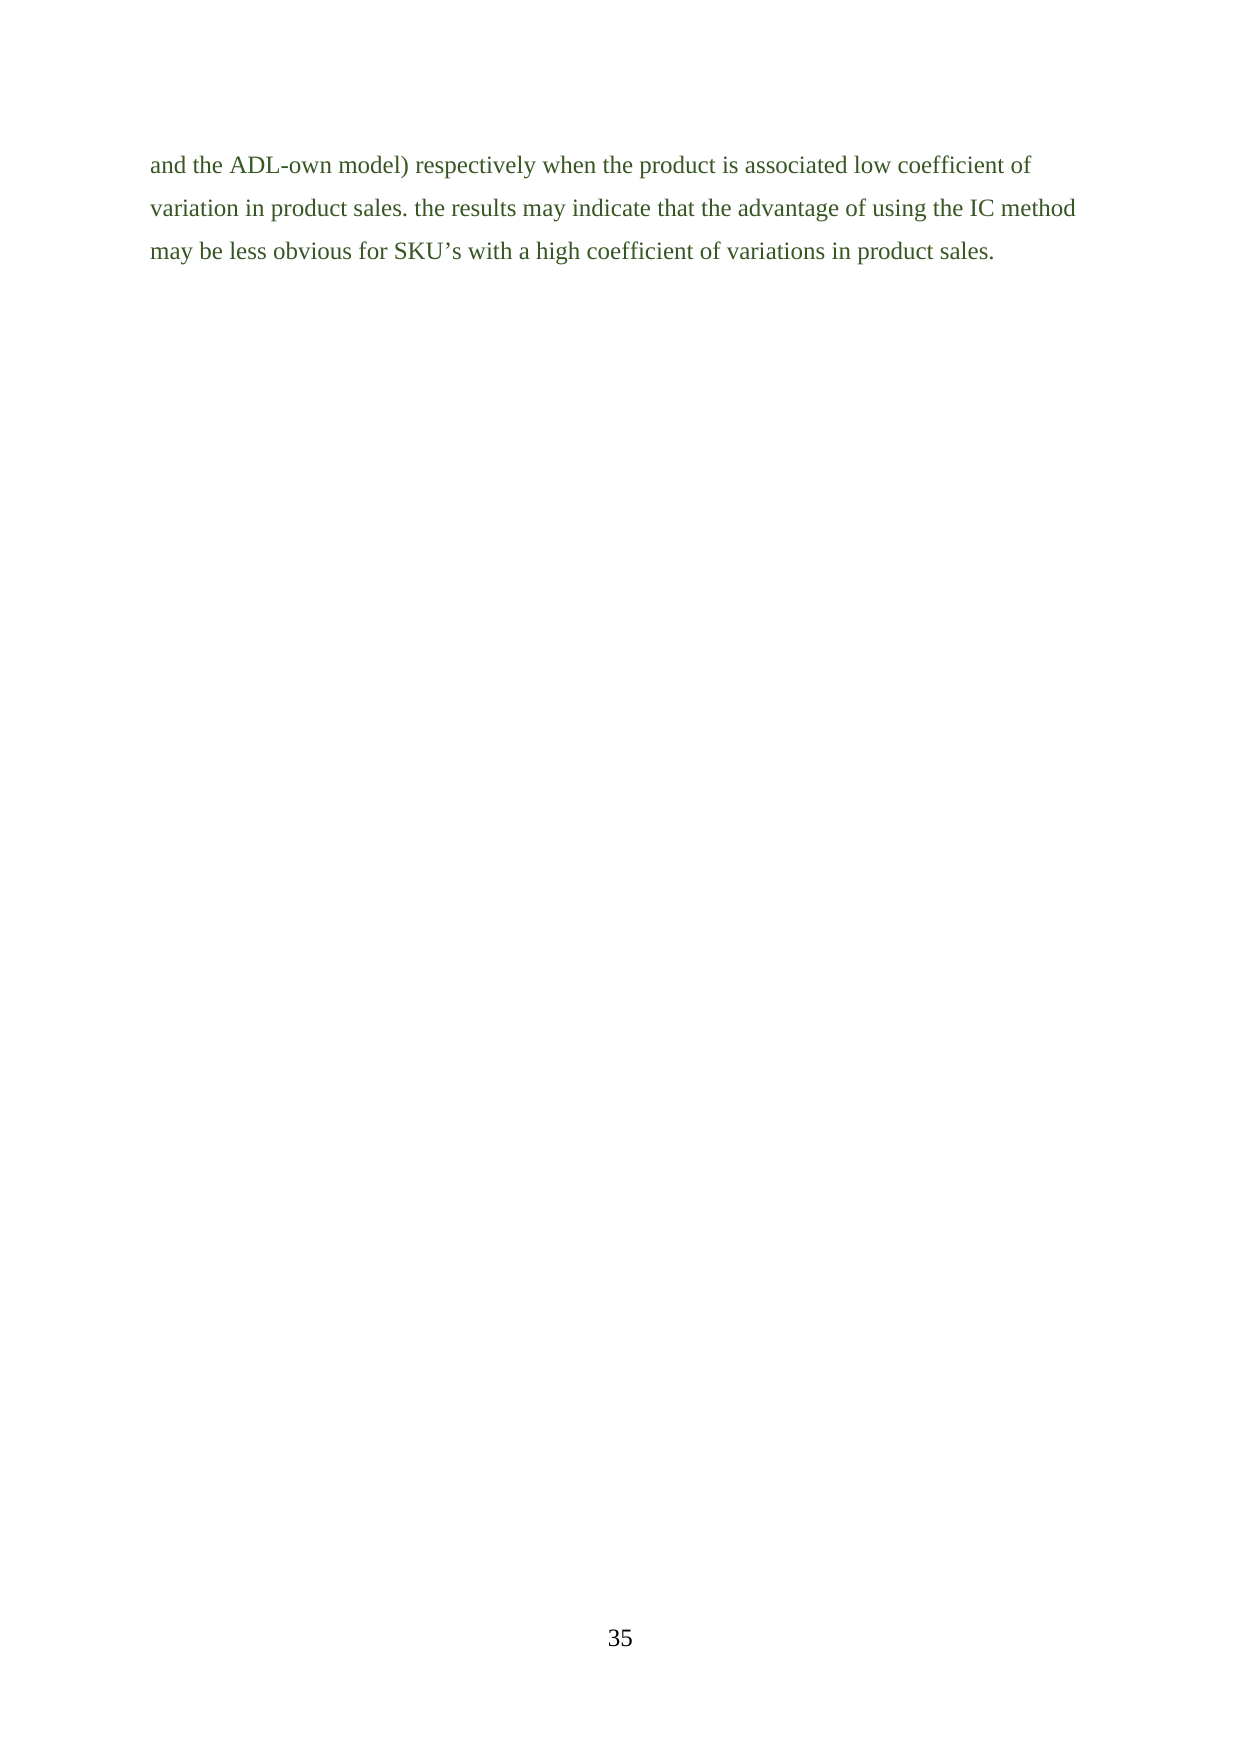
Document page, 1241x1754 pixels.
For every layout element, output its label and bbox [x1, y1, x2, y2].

list [150, 150, 1090, 265]
